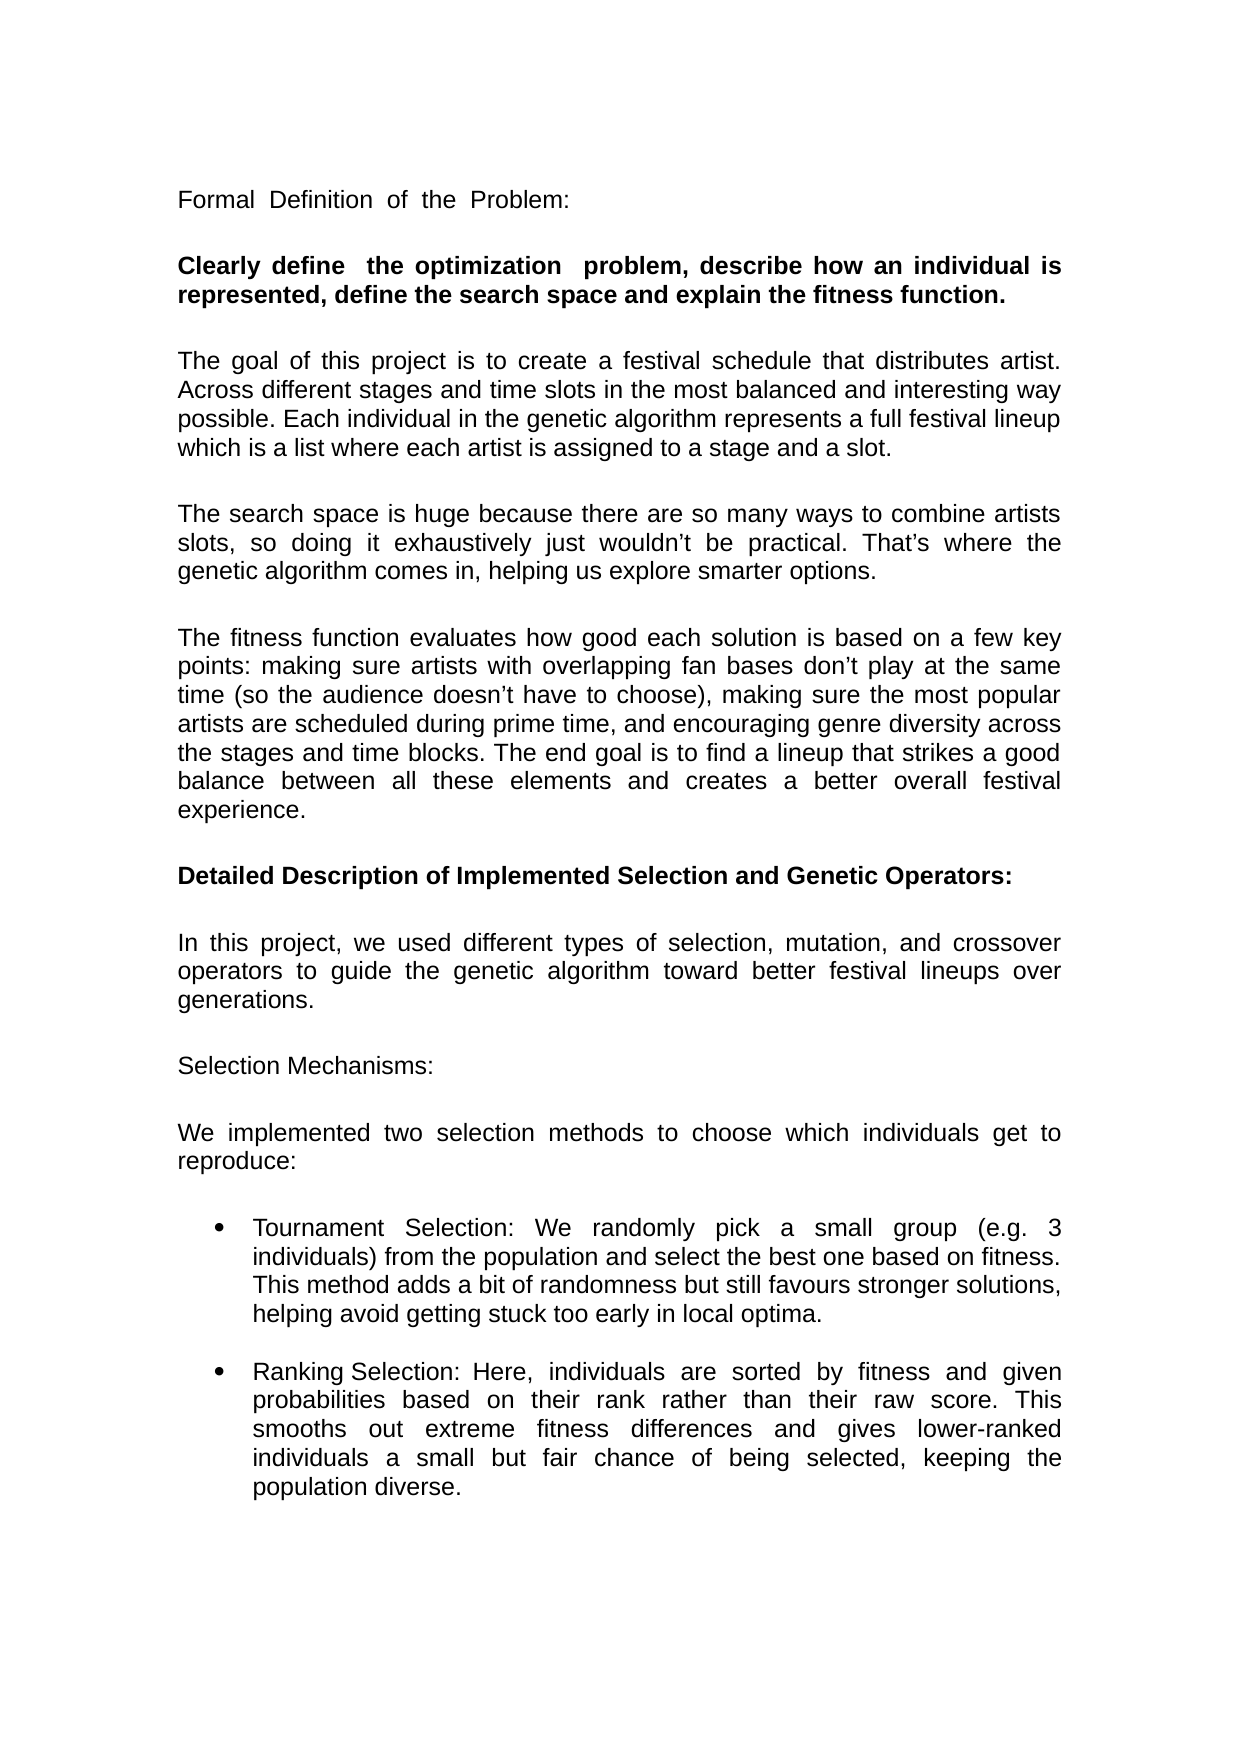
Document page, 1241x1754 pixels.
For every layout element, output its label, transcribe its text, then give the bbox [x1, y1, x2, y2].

list Tournament Selection: We randomly pick a small group (e.g. 3 individuals) from the population and select the best one based on fitness. This method adds a bit of randomness but still favours stronger solutions, helping avoid getting stuck too early in local optima. [215, 1213, 1063, 1328]
text In this project, we used different types of selection, mutation, and crossover operators to guide the genetic algorithm toward better festival lineups over generations. [177, 928, 1063, 1014]
text We implemented two selection methods to choose which individuals get to reproduce: [177, 1118, 1063, 1175]
text Detailed Description of Implemented Selection and Genetic Operators: [177, 861, 1063, 890]
text Clearly define the optimization problem, describe how an individual is represented, define the search space and explain the fitness function. [177, 251, 1063, 309]
list Ranking Selection: Here, individuals are sorted by fitness and given probabilities based on their rank rather than their raw score. This smooths out extreme fitness differences and gives lower-ranked individuals a small but fair chance of being selected, keeping the population diverse. [215, 1356, 1063, 1500]
text Selection Mechanisms: [177, 1051, 1063, 1080]
text The search space is huge because there are so many ways to combine artists slots, so doing it exhaustively just wouldn’t be practical. That’s where the genetic algorithm comes in, helping us explore smarter options. [177, 499, 1063, 585]
text The goal of this project is to create a festival schedule that distributes artist. Across different stages and time slots in the most balanced and interesting way possible. Each individual in the genetic algorithm represents a full festival lineup which is a list where each artist is assigned to a stage and a slot. [177, 346, 1063, 461]
text Formal Definition of the Problem: [177, 185, 1063, 214]
text The fitness function evaluates how good each solution is based on a few key points: making sure artists with overlapping fan bases don’t play at the same time (so the audience doesn’t have to choose), making sure the most popular artists are scheduled during prime time, and encouraging genre diversity across the stages and time blocks. The end goal is to find a lineup that strikes a good balance between all these elements and creates a better overall festival experience. [177, 623, 1063, 824]
